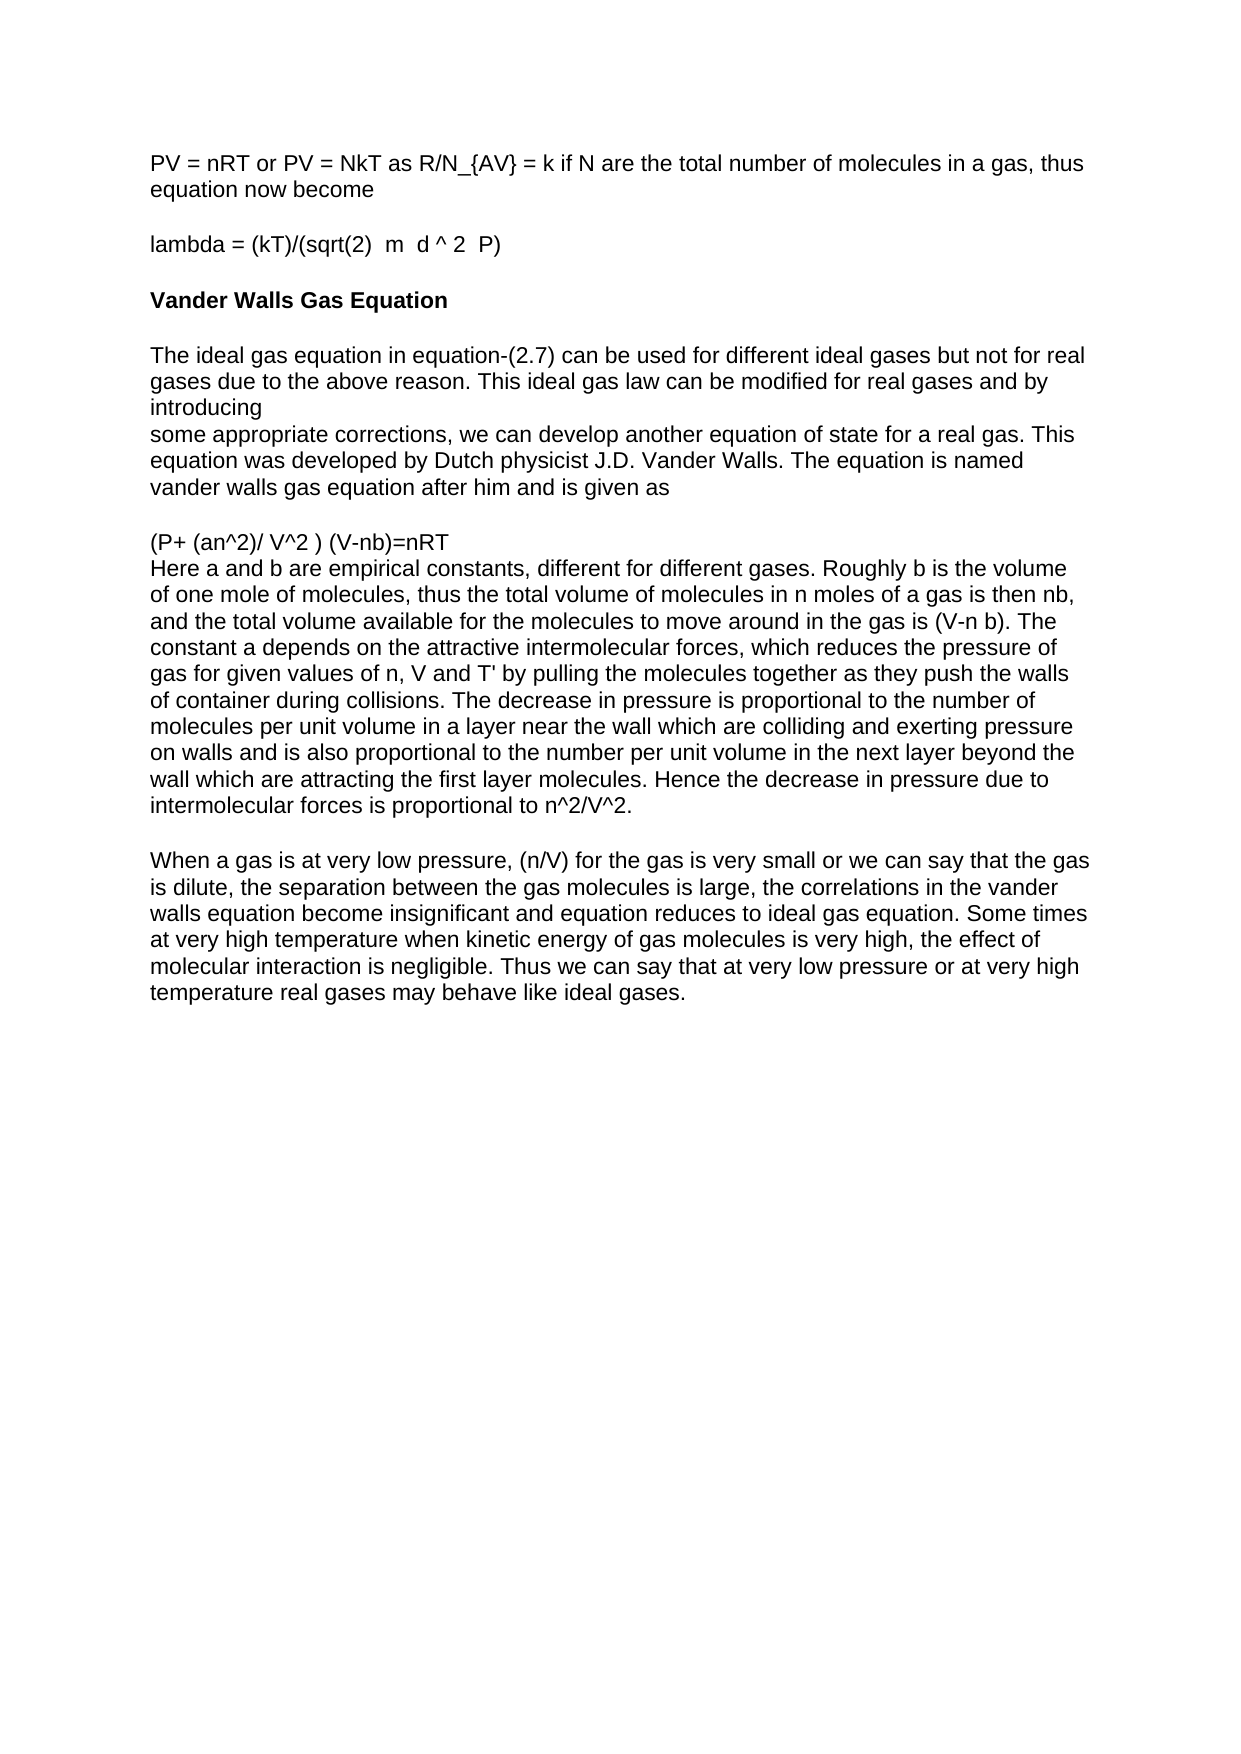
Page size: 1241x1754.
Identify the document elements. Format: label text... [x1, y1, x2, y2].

text When a gas is at very low pressure, (n/V) for the gas is very small or we can say that the gas is dilute, the separation between the gas molecules is large, the correlations in the vander walls equation become insignificant and equation reduces to ideal gas equation. Some times at very high temperature when kinetic energy of gas molecules is very high, the effect of molecular interaction is negligible. Thus we can say that at very low pressure or at very high temperature real gases may behave like ideal gases. [150, 847, 1090, 1005]
text PV = nRT or PV = NkT as R/N_{AV} = k if N are the total number of molecules in a gas, thus equation now become [150, 150, 1090, 203]
text some appropriate corrections, we can develop another equation of state for a real gas. This equation was developed by Dutch physicist J.D. Vander Walls. The equation is named vander walls gas equation after him and is given as [150, 421, 1090, 500]
text lambda = (kT)/(sqrt(2) m d ^ 2 P) [150, 231, 1090, 258]
text (P+ (an^2)/ V^2 ) (V-nb)=nRT [150, 528, 1090, 555]
text Here a and b are empirical constants, different for different gases. Roughly b is the volume of one mole of molecules, thus the total volume of molecules in n moles of a gas is then nb, and the total volume available for the molecules to move around in the gas is (V-n b). The constant a depends on the attractive intermolecular forces, which reduces the pressure of gas for given values of n, V and T' by pulling the molecules together as they push the walls of container during collisions. The decrease in pressure is proportional to the number of molecules per unit volume in a layer near the wall which are colliding and exerting pressure on walls and is also proportional to the number per unit volume in the next layer beyond the wall which are attracting the first layer molecules. Hence the decrease in pressure due to intermolecular forces is proportional to n^2/V^2. [150, 555, 1090, 818]
text Vander Walls Gas Equation [150, 287, 1090, 313]
text The ideal gas equation in equation-(2.7) can be used for different ideal gases but not for real gases due to the above reason. This ideal gas law can be modified for real gases and by introducing [150, 342, 1090, 421]
